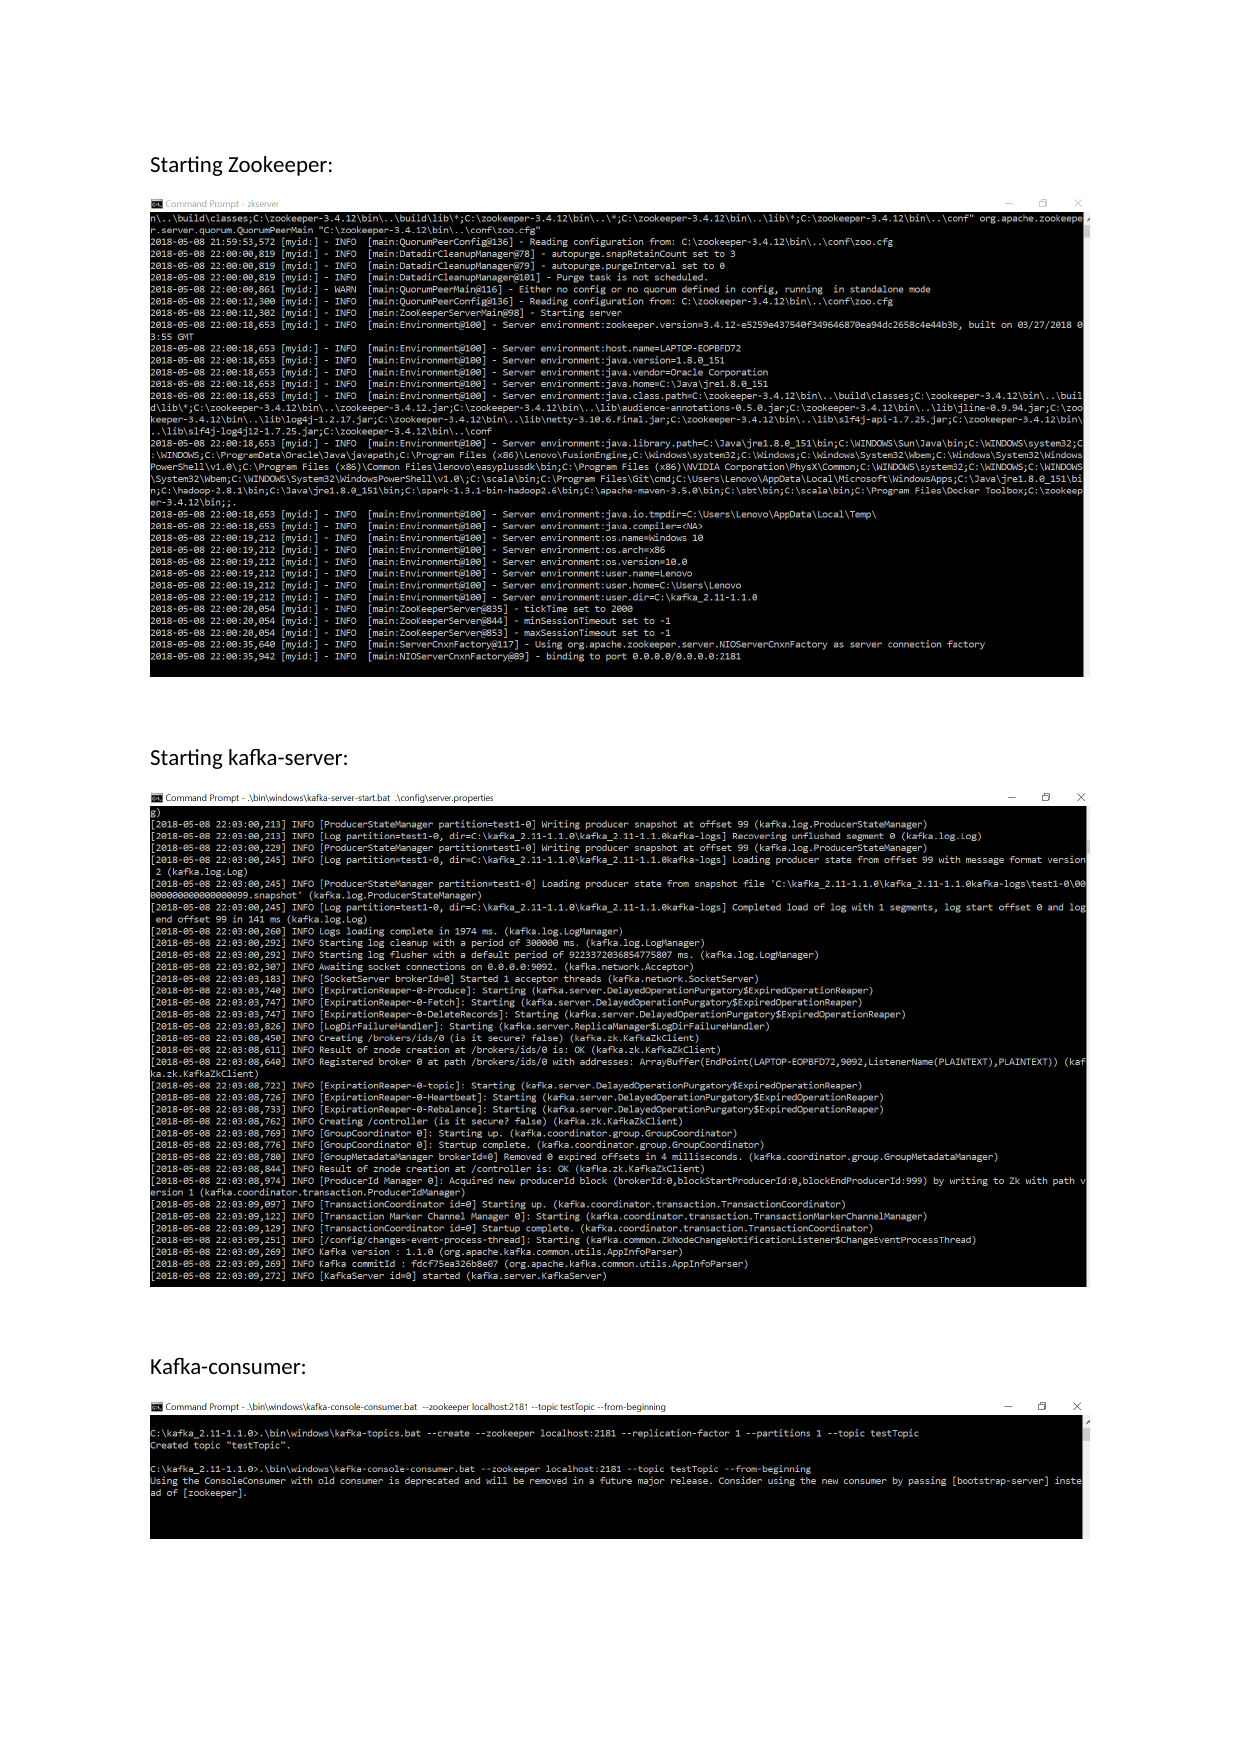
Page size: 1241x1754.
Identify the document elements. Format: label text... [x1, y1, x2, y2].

text Starting kafka-server: [150, 743, 1090, 771]
text Starting Zookeeper: [150, 150, 1090, 178]
picture [150, 196, 1091, 677]
picture [150, 1398, 1091, 1539]
text Kafka-consumer: [150, 1352, 1090, 1380]
picture [150, 789, 1091, 1287]
